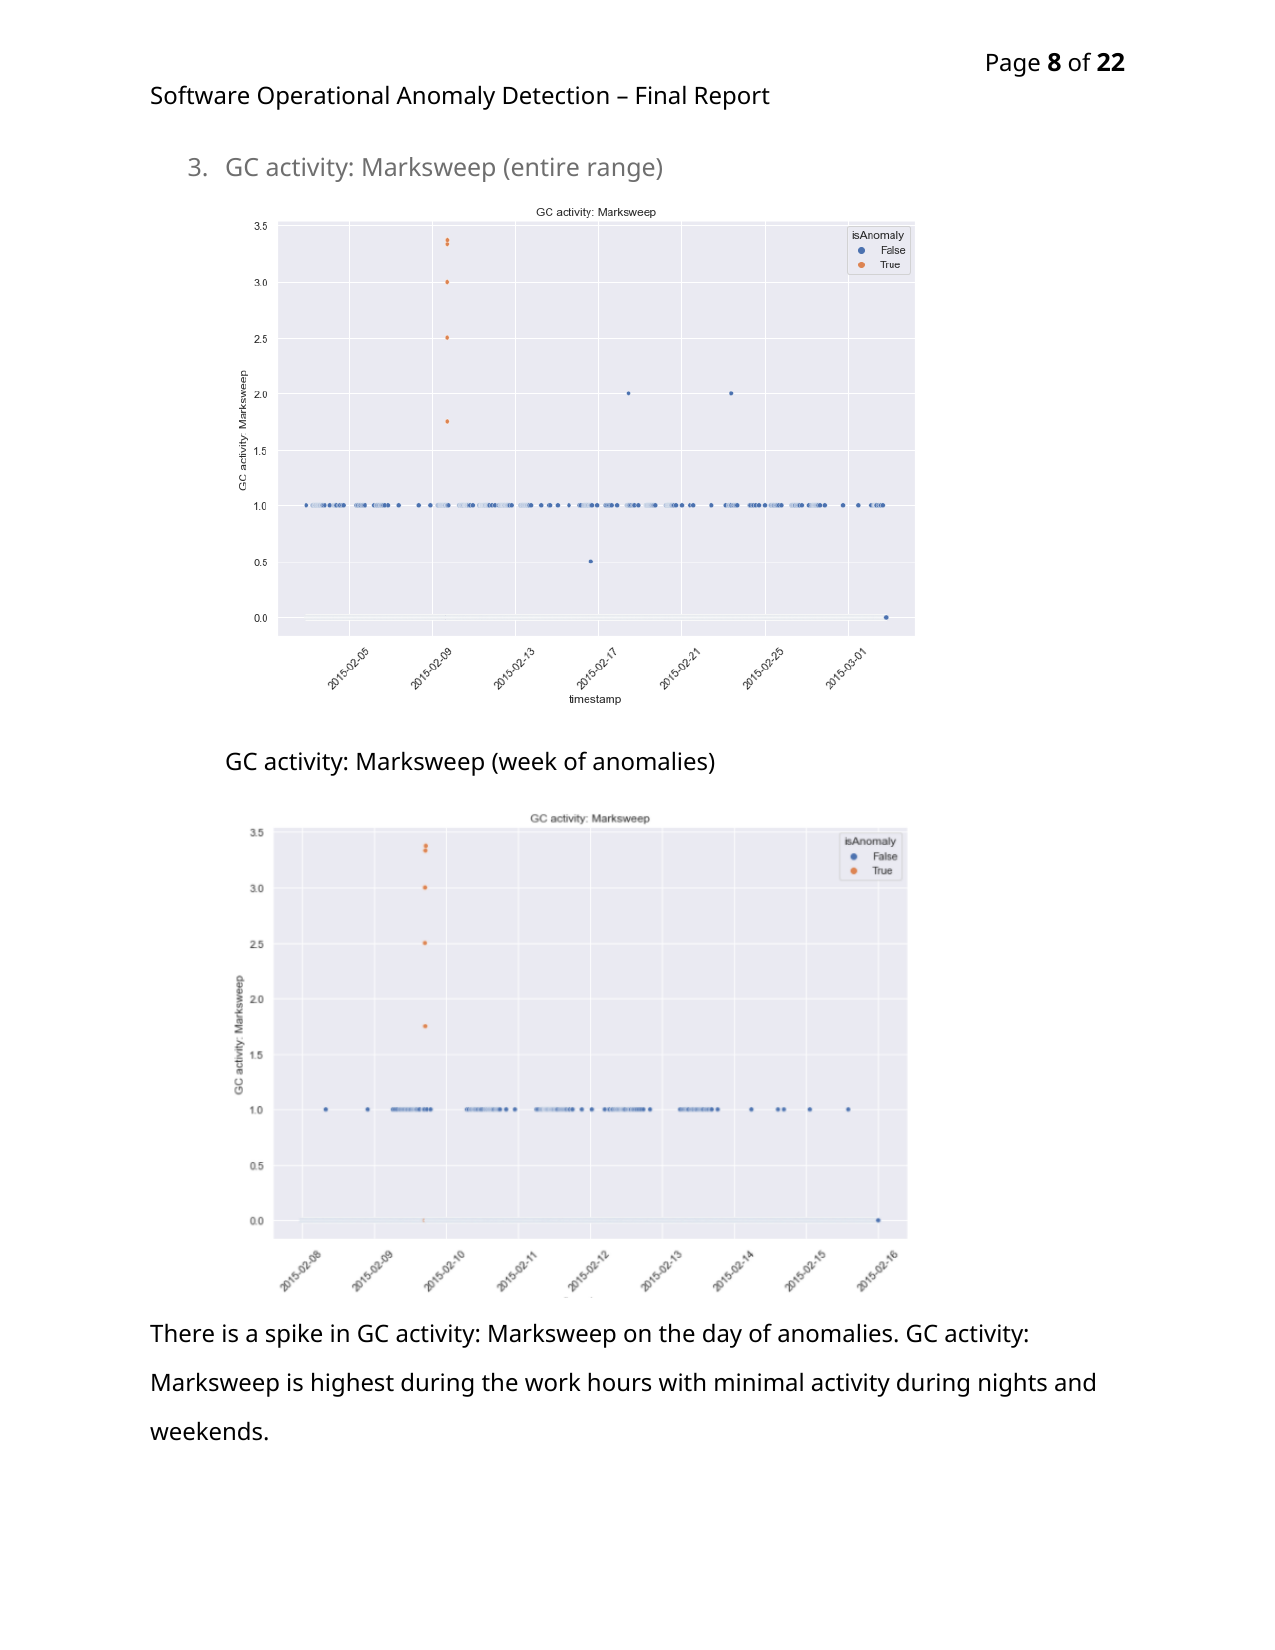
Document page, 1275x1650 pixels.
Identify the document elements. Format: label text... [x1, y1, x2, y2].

text There is a spike in GC activity: Marksweep on the day of anomalies. GC activity: Marksweep is highest during the work hours with minimal activity during nights and weekends. [150, 1317, 1125, 1447]
picture [225, 201, 932, 712]
subtitle GC activity: Marksweep (entire range) [187, 150, 1125, 184]
text GC activity: Marksweep (week of anomalies) [150, 744, 1125, 777]
picture [225, 809, 932, 1298]
